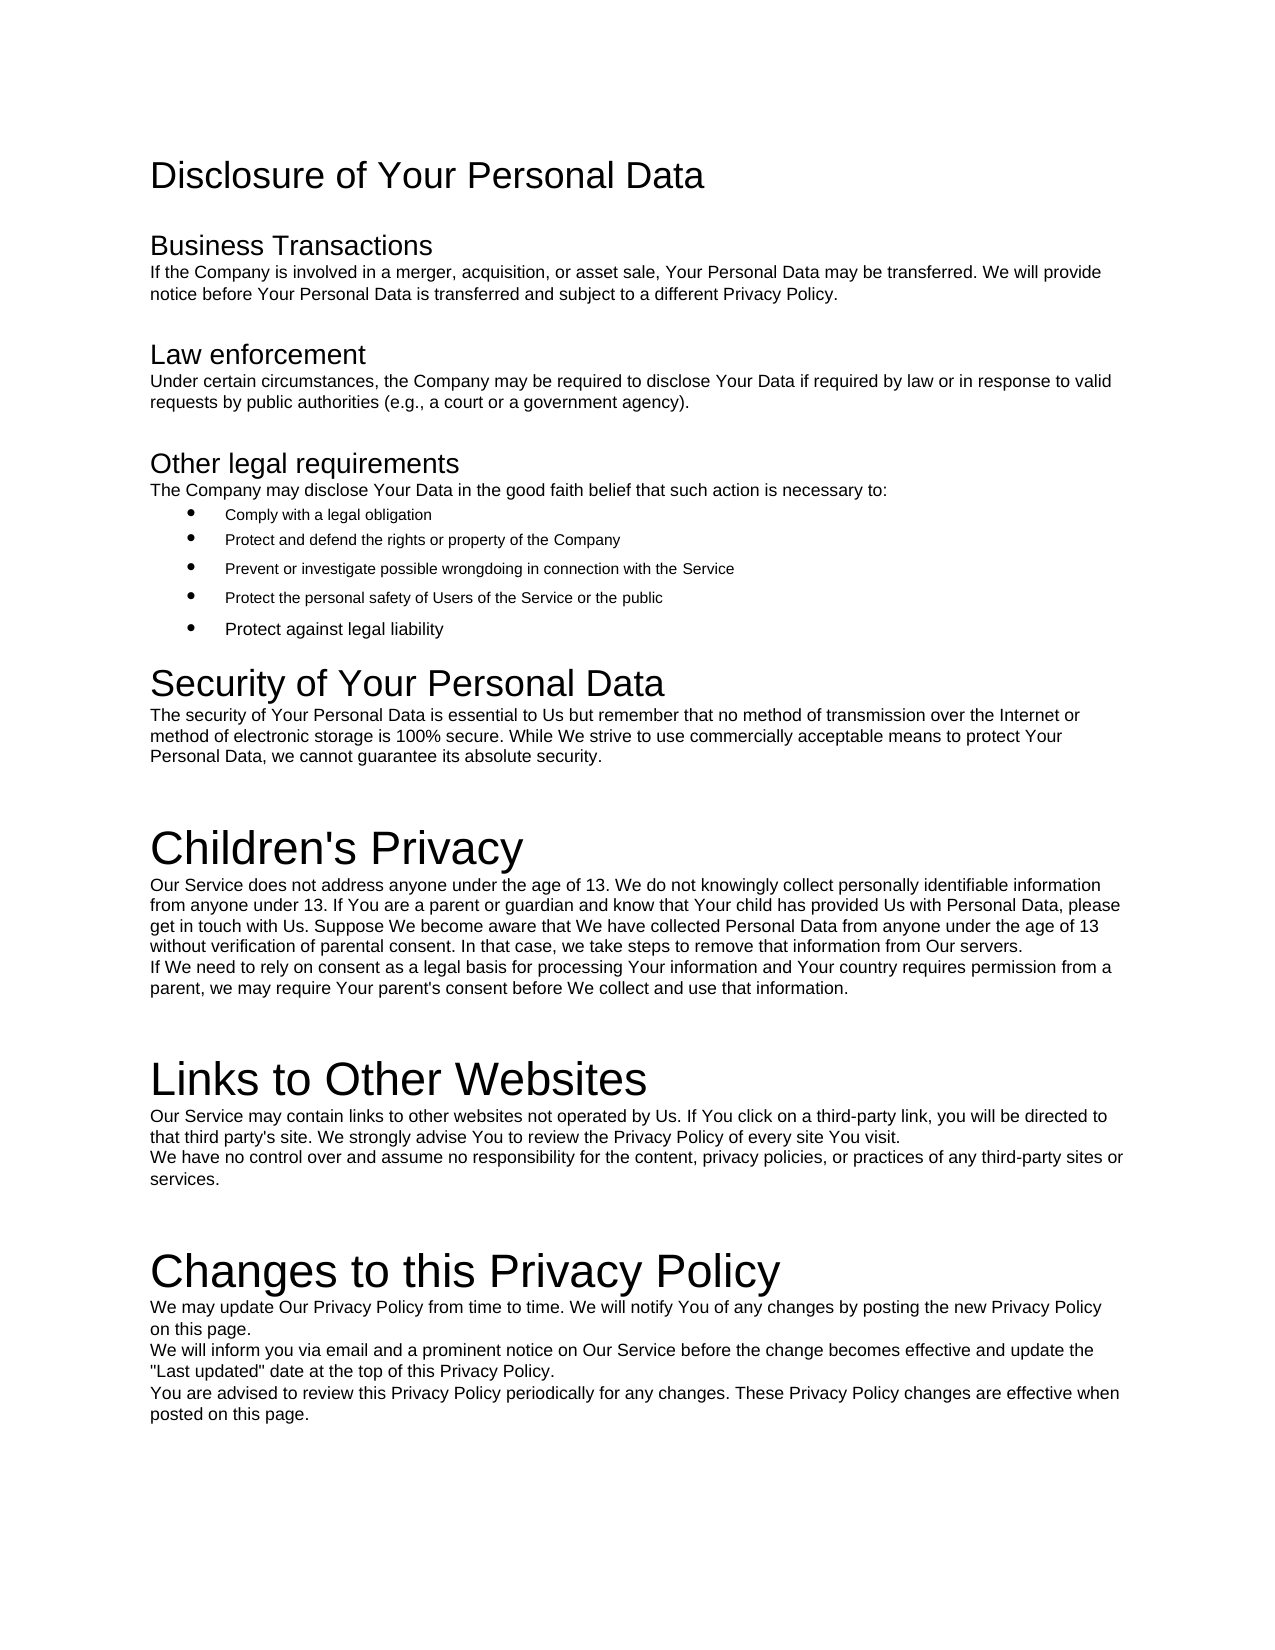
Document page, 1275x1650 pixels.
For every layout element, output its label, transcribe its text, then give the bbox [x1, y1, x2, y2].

text services. [150, 1169, 1135, 1189]
list Prevent or investigate possible wrongdoing in connection with the Service [187, 560, 1135, 579]
subtitle Business Transactions [150, 230, 1135, 262]
text Our Service does not address anyone under the age of 13. We do not knowingly collect personally identifiable information from anyone under 13. If You are a parent or guardian and know that Your child has provided Us with Personal Data, please get in touch with Us. Suppose We become aware that We have collected Personal Data from anyone under the age of 13 without verification of parental consent. In that case, we take steps to remove that information from Our servers. [150, 874, 1124, 956]
list Protect and defend the rights or property of the Company [187, 525, 1135, 550]
subtitle Changes to this Privacy Policy [150, 1243, 1135, 1297]
text You are advised to review this Privacy Policy periodically for any changes. These Privacy Policy changes are effective when posted on this page. [150, 1383, 1123, 1424]
subtitle Law enforcement [150, 338, 1135, 371]
list Protect against legal liability [187, 619, 1135, 640]
subtitle Disclosure of Your Personal Data [150, 153, 1135, 196]
text We will inform you via email and a prominent notice on Our Service before the change becomes effective and update the "Last updated" date at the top of this Privacy Policy. [150, 1340, 1105, 1382]
text We may update Our Privacy Policy from time to time. We will notify You of any changes by posting the new Privacy Policy on this page. [150, 1297, 1105, 1339]
text Our Service may contain links to other websites not operated by Us. If You click on a third-party link, you will be directed to that third party's site. We strongly advise You to review the Privacy Policy of every site You visit. [150, 1106, 1111, 1148]
subtitle Children's Privacy [150, 820, 1135, 874]
text The security of Your Personal Data is essential to Us but remember that no method of transmission over the Internet or method of electronic storage is 100% secure. While We strive to use commercially acceptable means to protect Your Personal Data, we cannot guarantee its absolute security. [150, 705, 1083, 767]
subtitle Security of Your Personal Data [150, 662, 1135, 705]
subtitle Links to Other Websites [150, 1052, 1135, 1106]
list Comply with a legal obligation [187, 501, 1135, 525]
text If We need to rely on consent as a legal basis for processing Your information and Your country requires permission from a parent, we may require Your parent's consent before We collect and use that information. [150, 957, 1135, 998]
text We have no control over and assume no responsibility for the content, privacy policies, or practices of any third-party sites or [150, 1149, 1135, 1168]
subtitle Other legal requirements [150, 447, 1135, 479]
text The Company may disclose Your Data in the good faith belief that such action is necessary to: [150, 480, 1135, 500]
text If the Company is involved in a merger, acquisition, or asset sale, Your Personal Data may be transferred. We will provide notice before Your Personal Data is transferred and subject to a different Privacy Policy. [150, 262, 1105, 304]
list Protect the personal safety of Users of the Service or the public [187, 589, 1135, 608]
text Under certain circumstances, the Company may be required to disclose Your Data if required by law or in response to valid requests by public authorities (e.g., a court or a government agency). [150, 371, 1115, 412]
